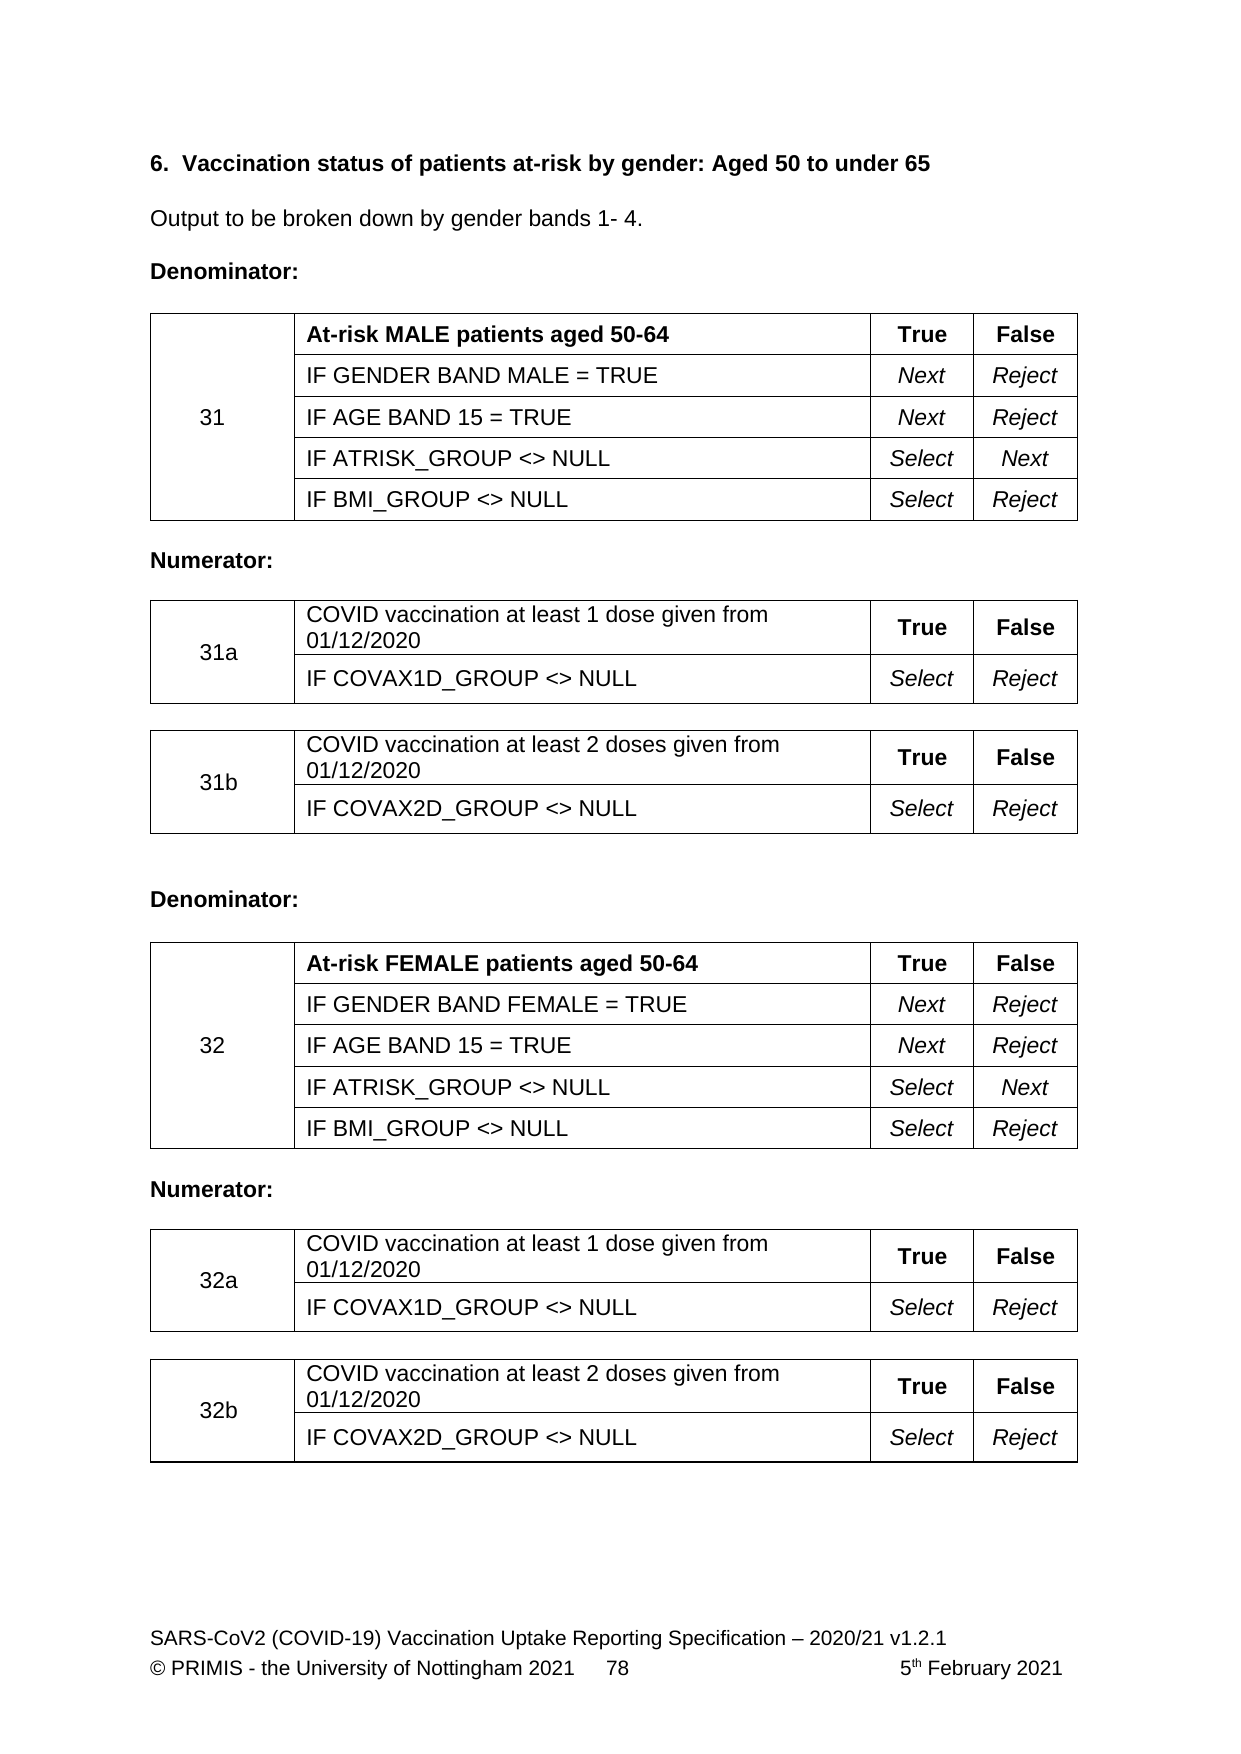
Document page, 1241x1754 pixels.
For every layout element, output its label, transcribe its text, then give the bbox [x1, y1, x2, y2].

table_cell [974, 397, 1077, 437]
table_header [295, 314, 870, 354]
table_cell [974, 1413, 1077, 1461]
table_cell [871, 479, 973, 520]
text Denominator: [150, 886, 1090, 913]
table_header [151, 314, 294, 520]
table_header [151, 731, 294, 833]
text Denominator: [150, 258, 1090, 284]
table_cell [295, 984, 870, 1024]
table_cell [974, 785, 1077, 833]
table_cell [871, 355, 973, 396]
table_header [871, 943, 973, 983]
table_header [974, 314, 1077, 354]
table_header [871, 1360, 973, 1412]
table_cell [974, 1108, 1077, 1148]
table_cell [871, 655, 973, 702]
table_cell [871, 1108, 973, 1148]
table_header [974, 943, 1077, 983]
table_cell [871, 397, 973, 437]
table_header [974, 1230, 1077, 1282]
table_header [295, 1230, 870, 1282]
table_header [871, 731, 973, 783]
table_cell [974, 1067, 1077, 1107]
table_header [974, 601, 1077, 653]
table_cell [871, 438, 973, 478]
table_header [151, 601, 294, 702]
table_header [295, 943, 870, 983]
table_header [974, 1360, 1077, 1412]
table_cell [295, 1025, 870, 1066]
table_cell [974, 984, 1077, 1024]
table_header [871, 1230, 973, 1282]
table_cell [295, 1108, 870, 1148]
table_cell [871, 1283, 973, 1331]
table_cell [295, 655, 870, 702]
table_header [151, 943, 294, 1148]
text Numerator: [150, 547, 1090, 573]
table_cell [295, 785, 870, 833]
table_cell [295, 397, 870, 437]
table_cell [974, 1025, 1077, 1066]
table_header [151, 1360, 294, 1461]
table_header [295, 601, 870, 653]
text Output to be broken down by gender bands 1- 4. [150, 205, 1090, 231]
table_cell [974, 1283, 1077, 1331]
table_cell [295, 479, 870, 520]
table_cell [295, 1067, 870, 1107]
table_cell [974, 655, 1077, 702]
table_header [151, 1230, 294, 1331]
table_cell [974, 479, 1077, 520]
subtitle 6. Vaccination status of patients at-risk by gender: Aged 50 to under 65 [150, 150, 1090, 176]
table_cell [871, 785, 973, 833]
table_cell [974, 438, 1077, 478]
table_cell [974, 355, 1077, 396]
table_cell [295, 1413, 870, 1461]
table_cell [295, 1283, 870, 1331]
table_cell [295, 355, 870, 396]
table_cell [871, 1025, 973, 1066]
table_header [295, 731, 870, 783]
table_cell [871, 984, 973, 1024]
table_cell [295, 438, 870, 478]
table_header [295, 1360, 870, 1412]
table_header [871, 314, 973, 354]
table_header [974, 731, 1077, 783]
text Numerator: [150, 1176, 1090, 1202]
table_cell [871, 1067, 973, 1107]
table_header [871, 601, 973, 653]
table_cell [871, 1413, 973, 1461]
